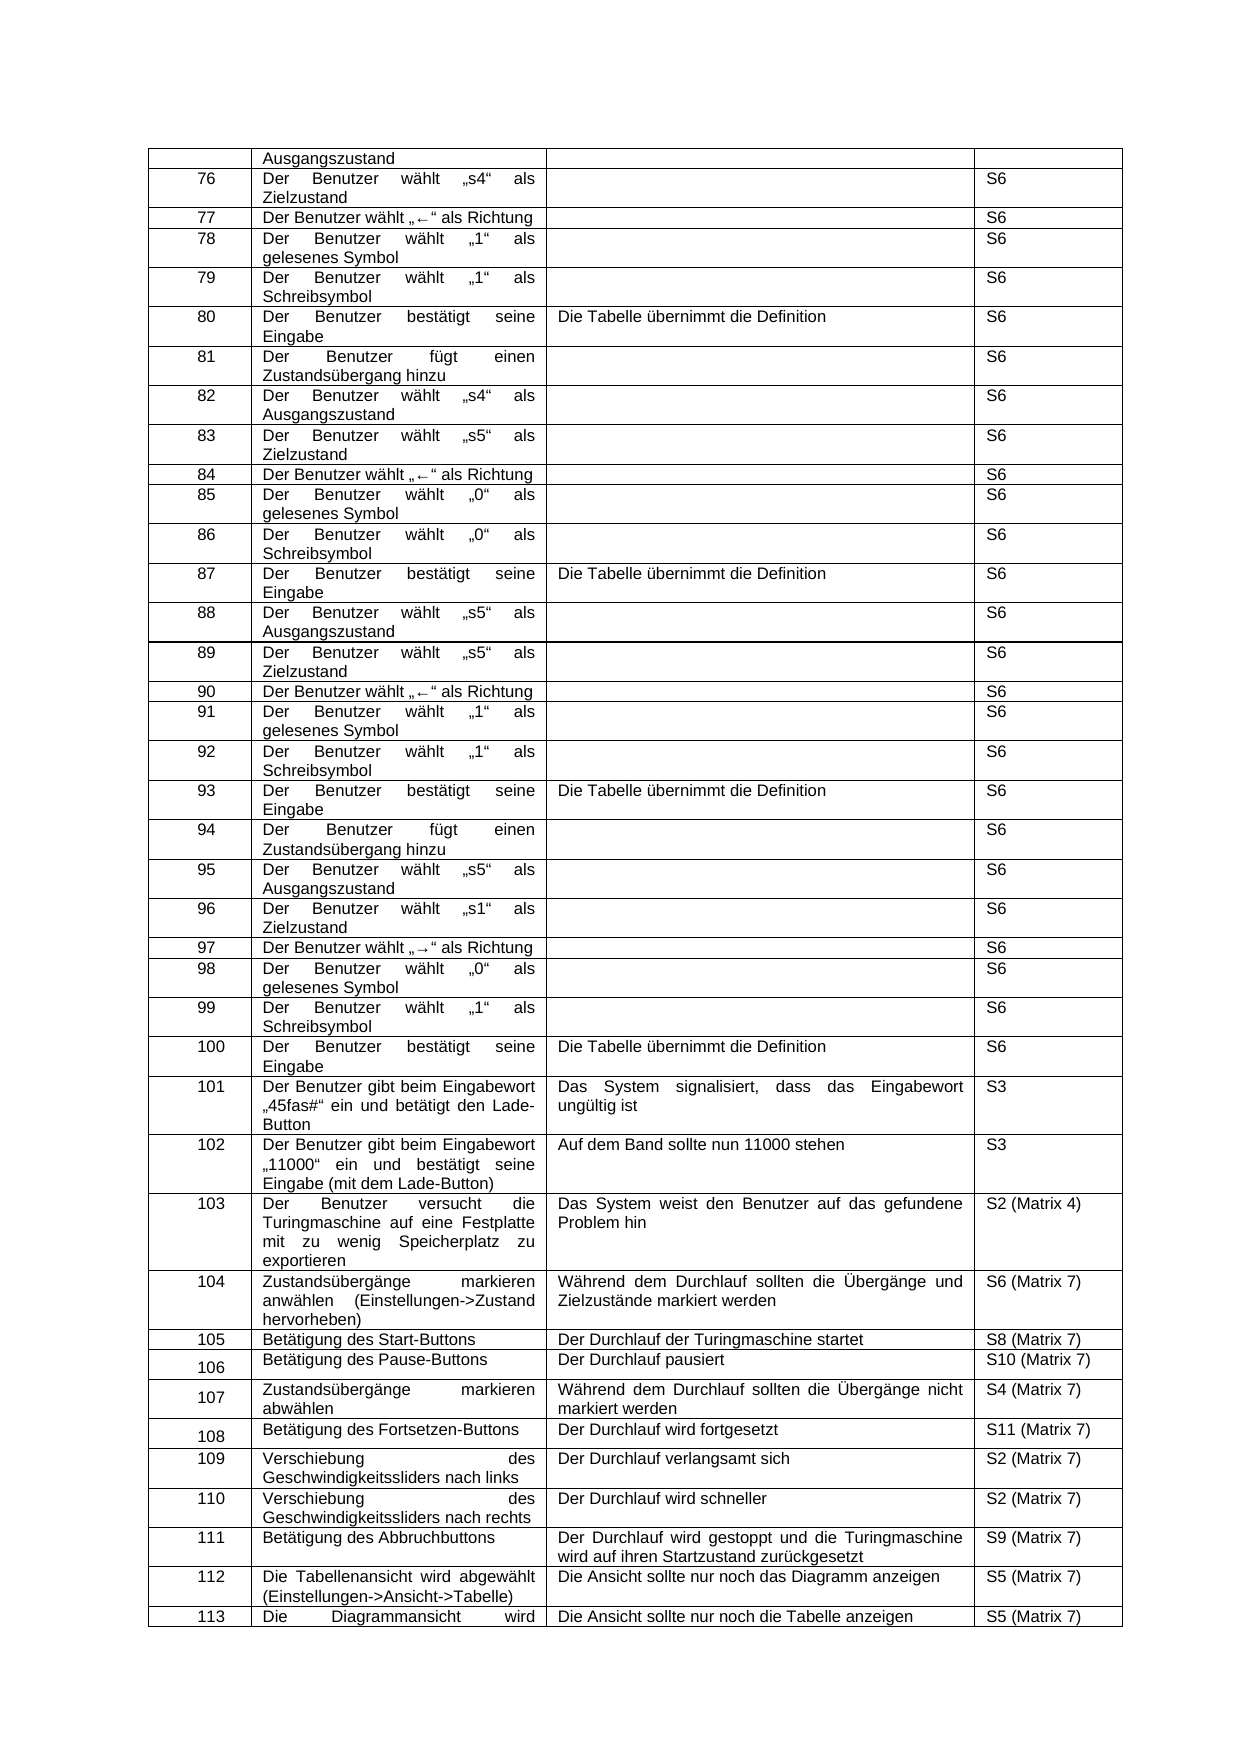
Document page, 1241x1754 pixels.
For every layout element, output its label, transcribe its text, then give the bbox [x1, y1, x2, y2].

table_cell [149, 1528, 251, 1566]
table_cell S5 (Matrix 7) [975, 1607, 1122, 1626]
table_cell S6 [975, 208, 1122, 227]
table_cell [149, 386, 251, 424]
table_cell Der Benutzer wählt „s5“ als Zielzustand [252, 643, 546, 681]
table_cell [149, 1489, 251, 1527]
table_cell [149, 1077, 251, 1134]
table_cell Betätigung des Pause-Buttons [252, 1350, 546, 1379]
table_cell S6 [975, 465, 1122, 484]
table_cell [149, 860, 251, 898]
table_cell S6 [975, 899, 1122, 937]
table_cell S6 [975, 524, 1122, 563]
table_cell Betätigung des Fortsetzen-Buttons [252, 1419, 546, 1448]
table_cell S6 [975, 149, 1122, 168]
table_cell S4 (Matrix 7) [975, 1380, 1122, 1418]
table_cell S6 [975, 860, 1122, 898]
table_cell [149, 1419, 251, 1448]
table_cell Der Benutzer wählt „s5“ als Ausgangszustand [252, 860, 546, 898]
table_cell Der Benutzer wählt „←“ als Richtung [252, 465, 546, 484]
table_cell Der Benutzer wählt „→“ als Richtung [252, 938, 546, 957]
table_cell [252, 149, 546, 168]
table_cell Während dem Durchlauf sollten die Übergänge nicht markiert werden [547, 1380, 974, 1418]
table_cell S6 [975, 347, 1122, 385]
table_cell S6 [975, 781, 1122, 819]
table_cell Verschiebung des Geschwindigkeitssliders nach links [252, 1449, 546, 1487]
table_cell Der Durchlauf verlangsamt sich [547, 1449, 974, 1487]
table_cell Der Benutzer wählt „←“ als Richtung [252, 682, 546, 701]
table_cell [149, 307, 251, 346]
table_cell [547, 959, 974, 997]
table_cell Betätigung des Abbruchbuttons [252, 1528, 546, 1566]
table_cell S3 [975, 1135, 1122, 1193]
table_cell Der Benutzer wählt „0“ als Schreibsymbol [252, 524, 546, 563]
table_cell Zustandsübergänge markieren anwählen (Einstellungen->Zustand hervorheben) [252, 1271, 546, 1329]
table_cell [149, 781, 251, 819]
table_cell [149, 1380, 251, 1418]
table_cell Der Durchlauf pausiert [547, 1350, 974, 1379]
table_cell S6 [975, 741, 1122, 780]
table_cell [149, 702, 251, 740]
table_cell [149, 998, 251, 1036]
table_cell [547, 1607, 974, 1626]
table_cell Der Benutzer wählt „0“ als gelesenes Symbol [252, 959, 546, 997]
table_cell [547, 741, 974, 780]
table_cell Während dem Durchlauf sollten die Übergänge und Zielzustände markiert werden [547, 1271, 974, 1329]
table_cell S6 [975, 485, 1122, 523]
table_cell Der Benutzer wählt „0“ als gelesenes Symbol [252, 485, 546, 523]
table_cell S10 (Matrix 7) [975, 1350, 1122, 1379]
table_cell Der Benutzer wählt „1“ als Schreibsymbol [252, 741, 546, 780]
table_cell Die Tabelle übernimmt die Definition [547, 564, 974, 602]
table_cell Der Benutzer wählt „1“ als gelesenes Symbol [252, 702, 546, 740]
table_cell S6 (Matrix 7) [975, 1271, 1122, 1329]
table_cell S6 [975, 564, 1122, 602]
table_cell [547, 268, 974, 306]
table_cell Verschiebung des Geschwindigkeitssliders nach rechts [252, 1489, 546, 1527]
table_cell [149, 1350, 251, 1379]
table_cell [149, 347, 251, 385]
table_cell [547, 899, 974, 937]
table_cell Der Benutzer wählt „1“ als gelesenes Symbol [252, 229, 546, 267]
table_cell [149, 524, 251, 563]
table_cell Die Tabelle übernimmt die Definition [547, 1037, 974, 1076]
table_cell Der Benutzer wählt „s5“ als Ausgangszustand [252, 603, 546, 641]
table_cell Der Benutzer gibt beim Eingabewort „45fas#“ ein und betätigt den Lade-Button [252, 1077, 546, 1134]
table_cell [547, 169, 974, 207]
table_cell [149, 169, 251, 207]
table_cell [149, 485, 251, 523]
table_cell Der Benutzer bestätigt seine Eingabe [252, 564, 546, 602]
table_cell S6 [975, 268, 1122, 306]
table_cell [149, 959, 251, 997]
table_cell [547, 524, 974, 563]
table_cell Der Benutzer wählt „←“ als Richtung [252, 208, 546, 227]
table_cell S2 (Matrix 7) [975, 1489, 1122, 1527]
table_cell [149, 1567, 251, 1606]
table_cell [547, 938, 974, 957]
table_cell S6 [975, 959, 1122, 997]
table_cell [149, 1330, 251, 1349]
table_cell Der Durchlauf der Turingmaschine startet [547, 1330, 974, 1349]
table_cell [149, 229, 251, 267]
table_cell [547, 425, 974, 464]
table_cell [547, 860, 974, 898]
table_cell [547, 347, 974, 385]
table_cell [547, 149, 974, 168]
table_cell S6 [975, 643, 1122, 681]
table_cell S6 [975, 603, 1122, 641]
table_cell Der Benutzer bestätigt seine Eingabe [252, 307, 546, 346]
table_cell Der Benutzer wählt „s4“ als Ausgangszustand [252, 386, 546, 424]
table_cell Der Durchlauf wird fortgesetzt [547, 1419, 974, 1448]
table_cell [547, 820, 974, 858]
table_cell [149, 938, 251, 957]
table_cell [149, 899, 251, 937]
table_cell Der Benutzer fügt einen Zustandsübergang hinzu [252, 820, 546, 858]
table_cell S6 [975, 938, 1122, 957]
table_cell Die Ansicht sollte nur noch das Diagramm anzeigen [547, 1567, 974, 1606]
table_cell Der Benutzer wählt „1“ als Schreibsymbol [252, 998, 546, 1036]
table_cell S6 [975, 386, 1122, 424]
table_cell Der Benutzer versucht die Turingmaschine auf eine Festplatte mit zu wenig Speicherplatz zu exportieren [252, 1194, 546, 1270]
table_cell [149, 682, 251, 701]
table_cell [547, 465, 974, 484]
table_cell [149, 1607, 251, 1626]
table_cell S3 [975, 1077, 1122, 1134]
table_cell Die Tabelle übernimmt die Definition [547, 781, 974, 819]
table_cell [149, 820, 251, 858]
table_cell Der Durchlauf wird schneller [547, 1489, 974, 1527]
table_cell [149, 1037, 251, 1076]
table_cell [149, 268, 251, 306]
table_cell [149, 741, 251, 780]
table_cell Auf dem Band sollte nun 11000 stehen [547, 1135, 974, 1193]
table_cell Der Benutzer wählt „s4“ als Zielzustand [252, 169, 546, 207]
table_cell [547, 485, 974, 523]
table_cell Die Tabelle übernimmt die Definition [547, 307, 974, 346]
table_cell S6 [975, 682, 1122, 701]
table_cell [252, 1607, 546, 1626]
table_cell [149, 603, 251, 641]
table_cell Betätigung des Start-Buttons [252, 1330, 546, 1349]
table_cell Zustandsübergänge markieren abwählen [252, 1380, 546, 1418]
table_cell [149, 208, 251, 227]
table_cell [149, 1135, 251, 1193]
table_cell [547, 998, 974, 1036]
table_cell S8 (Matrix 7) [975, 1330, 1122, 1349]
table_cell [149, 149, 251, 168]
table_cell Der Benutzer gibt beim Eingabewort „11000“ ein und bestätigt seine Eingabe (mit dem Lade-Button) [252, 1135, 546, 1193]
table_cell Das System signalisiert, dass das Eingabewort ungültig ist [547, 1077, 974, 1134]
table_cell [149, 1194, 251, 1270]
table_cell Der Benutzer wählt „s5“ als Zielzustand [252, 425, 546, 464]
table_cell [547, 682, 974, 701]
table_cell Der Benutzer wählt „1“ als Schreibsymbol [252, 268, 546, 306]
table_cell S6 [975, 820, 1122, 858]
table_cell Der Benutzer bestätigt seine Eingabe [252, 781, 546, 819]
table_cell [149, 1271, 251, 1329]
table_cell [149, 425, 251, 464]
table_cell S9 (Matrix 7) [975, 1528, 1122, 1566]
table_cell [547, 643, 974, 681]
table_cell Die Tabellenansicht wird abgewählt (Einstellungen->Ansicht->Tabelle) [252, 1567, 546, 1606]
table_cell Der Benutzer wählt „s1“ als Zielzustand [252, 899, 546, 937]
table_cell Der Benutzer fügt einen Zustandsübergang hinzu [252, 347, 546, 385]
table_cell S5 (Matrix 7) [975, 1567, 1122, 1606]
table_cell [149, 1449, 251, 1487]
table_cell S2 (Matrix 4) [975, 1194, 1122, 1270]
table_cell Der Benutzer bestätigt seine Eingabe [252, 1037, 546, 1076]
table_cell [149, 643, 251, 681]
table_cell S6 [975, 229, 1122, 267]
table_cell [547, 208, 974, 227]
table_cell S6 [975, 169, 1122, 207]
table_cell [149, 465, 251, 484]
table_cell S6 [975, 998, 1122, 1036]
table_cell S2 (Matrix 7) [975, 1449, 1122, 1487]
table_cell S6 [975, 425, 1122, 464]
table_cell S11 (Matrix 7) [975, 1419, 1122, 1448]
table_cell S6 [975, 307, 1122, 346]
table_cell [547, 229, 974, 267]
table_cell [547, 702, 974, 740]
table_cell [547, 386, 974, 424]
table_cell S6 [975, 1037, 1122, 1076]
table_cell Das System weist den Benutzer auf das gefundene Problem hin [547, 1194, 974, 1270]
table_cell S6 [975, 702, 1122, 740]
table_cell [149, 564, 251, 602]
table_cell Der Durchlauf wird gestoppt und die Turingmaschine wird auf ihren Startzustand zurückgesetzt [547, 1528, 974, 1566]
table_cell [547, 603, 974, 641]
